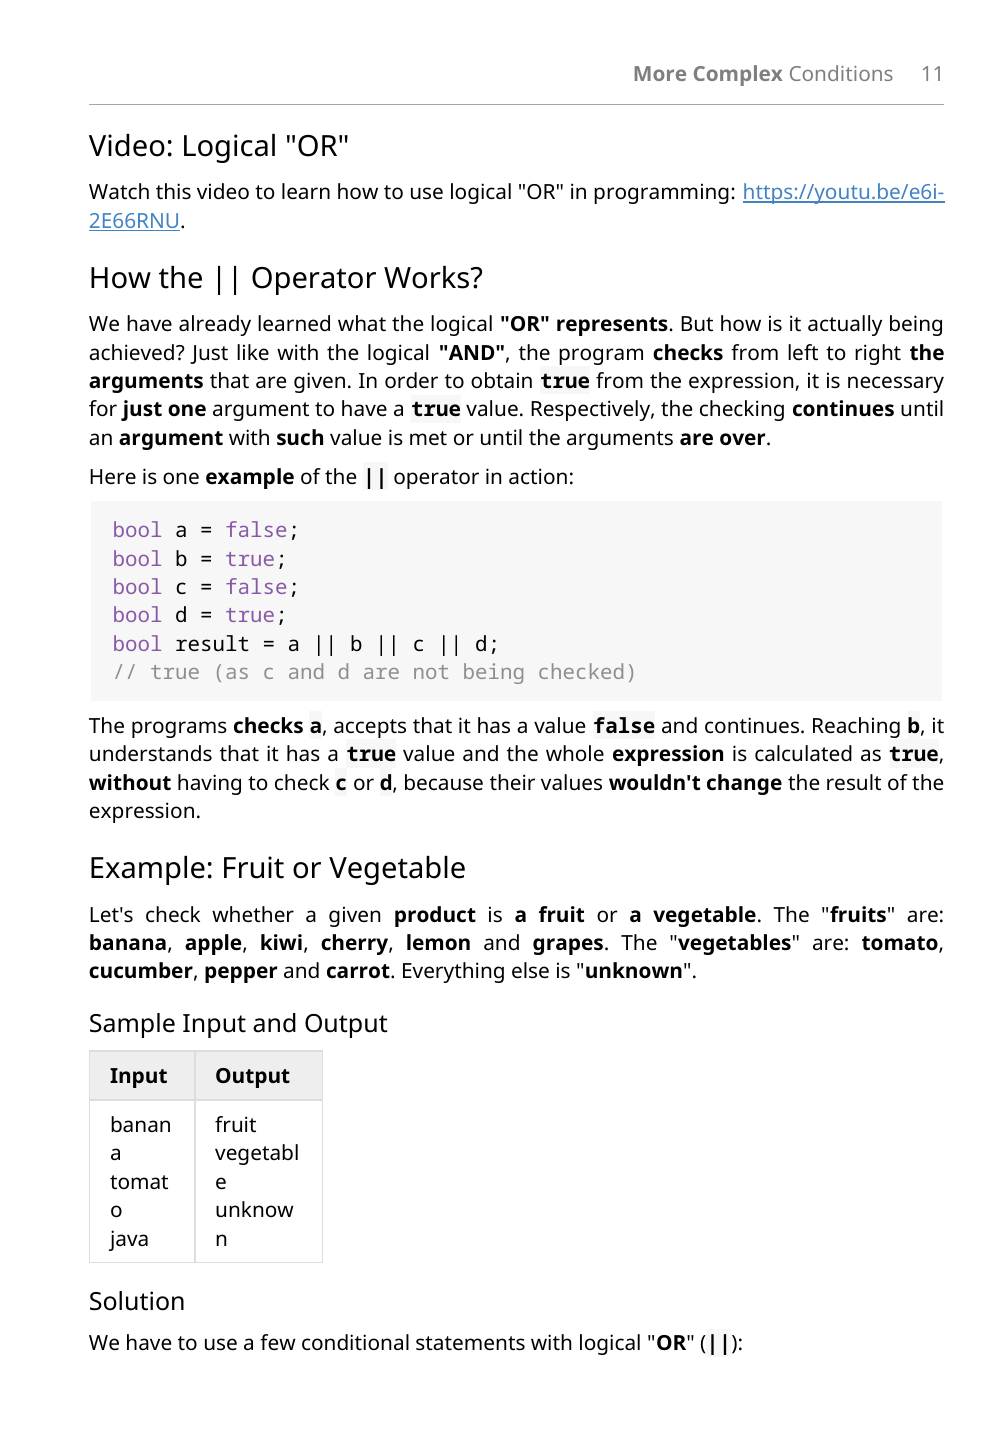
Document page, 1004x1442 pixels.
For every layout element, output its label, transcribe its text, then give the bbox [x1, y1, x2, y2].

text bool c = false; [104, 558, 929, 586]
table_header Input [90, 1052, 194, 1099]
table_header Output [196, 1052, 322, 1099]
text Let's check whether a given product is a fruit or a vegetable. The "fruits" are: banana, apple, kiwi, cherry, lemon and grapes. The "vegetables" are: tomato, cucumber, pepper and carrot. Everything else is "unknown". [89, 900, 944, 985]
text // true (as c and d are not being checked) [104, 643, 929, 688]
text bool b = true; [104, 529, 929, 558]
text bool a = false; [104, 513, 929, 529]
subtitle Video: Logical "OR" [89, 125, 944, 165]
subtitle Example: Fruit or Vegetable [89, 848, 944, 887]
table_cell banana tomato java [90, 1101, 194, 1262]
text Watch this video to learn how to use logical "OR" in programming: https://youtu.be/e6i-2E66RNU. [89, 177, 944, 234]
text Here is one example of the || operator in action: [89, 462, 363, 490]
text We have to use a few conditional statements with logical "OR" (||): [89, 1328, 944, 1357]
text The programs checks a, accepts that it has a value false and continues. Reaching b, it understands that it has a true value and the whole expression is calculated as true, without having to check c or d, because their values wouldn't change the result of the expression. [89, 711, 944, 825]
text bool result = a || b || c || d; [104, 614, 929, 643]
text We have already learned what the logical "OR" represents. But how is it actually being achieved? Just like with the logical "AND", the program checks from left to right the arguments that are given. In order to obtain true from the expression, it is necessary for just one argument to have a true value. Respectively, the checking continues until an argument with such value is met or until the arguments are over. [89, 309, 944, 451]
subtitle Sample Input and Output [89, 1006, 944, 1040]
text bool d = true; [104, 586, 929, 614]
subtitle Solution [89, 1284, 944, 1318]
subtitle How the || Operator Works? [89, 257, 944, 297]
text Here is one example of the || operator in action: [388, 462, 944, 490]
table_cell fruit vegetable unknown [196, 1101, 322, 1262]
